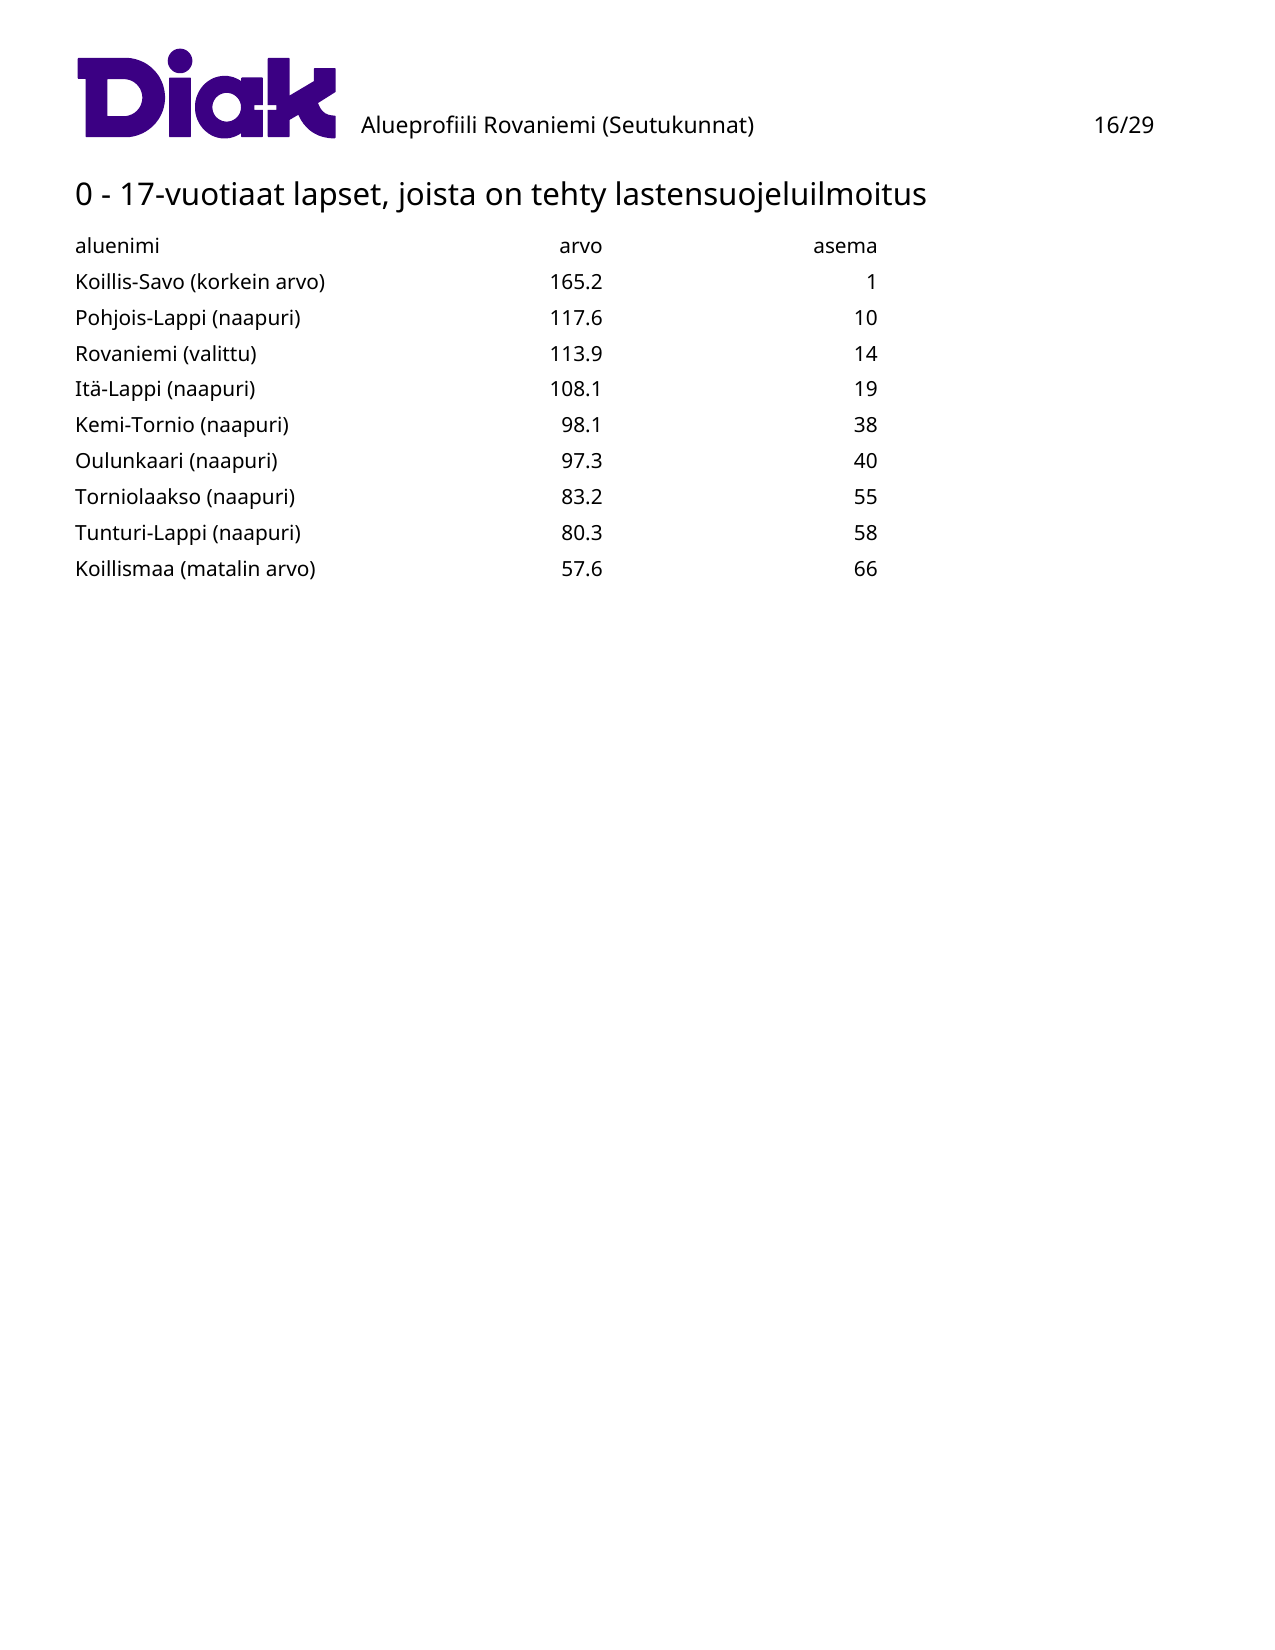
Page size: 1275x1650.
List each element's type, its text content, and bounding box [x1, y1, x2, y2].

table_cell 113.9 [339, 335, 614, 371]
table_cell Koillismaa (matalin arvo) [64, 551, 339, 586]
table_cell 55 [614, 479, 889, 514]
table_cell Torniolaakso (naapuri) [64, 479, 339, 514]
table_cell Koillis-Savo (korkein arvo) [64, 263, 339, 299]
table_cell Pohjois-Lappi (naapuri) [64, 299, 339, 335]
subtitle 0 - 17-vuotiaat lapset, joista on tehty lastensuojeluilmoitus [75, 172, 1200, 214]
table_cell 19 [614, 371, 889, 407]
table_cell Tunturi-Lappi (naapuri) [64, 515, 339, 551]
table_cell 10 [614, 299, 889, 335]
table_cell 108.1 [339, 371, 614, 407]
table_cell 83.2 [339, 479, 614, 514]
table_cell 66 [614, 551, 889, 586]
table_cell 57.6 [339, 551, 614, 586]
table_cell Rovaniemi (valittu) [64, 335, 339, 371]
table_cell 1 [614, 263, 889, 299]
table_header aluenimi [64, 227, 339, 263]
table_cell 97.3 [339, 443, 614, 479]
table_cell Itä-Lappi (naapuri) [64, 371, 339, 407]
table_cell 98.1 [339, 407, 614, 443]
table_cell 165.2 [339, 263, 614, 299]
table_cell Oulunkaari (naapuri) [64, 443, 339, 479]
table_cell Kemi-Tornio (naapuri) [64, 407, 339, 443]
table_cell 40 [614, 443, 889, 479]
table_cell 14 [614, 335, 889, 371]
table_header arvo [339, 227, 614, 263]
table_cell 58 [614, 515, 889, 551]
table_cell 117.6 [339, 299, 614, 335]
table_cell 80.3 [339, 515, 614, 551]
table_cell 38 [614, 407, 889, 443]
table_header asema [614, 227, 889, 263]
